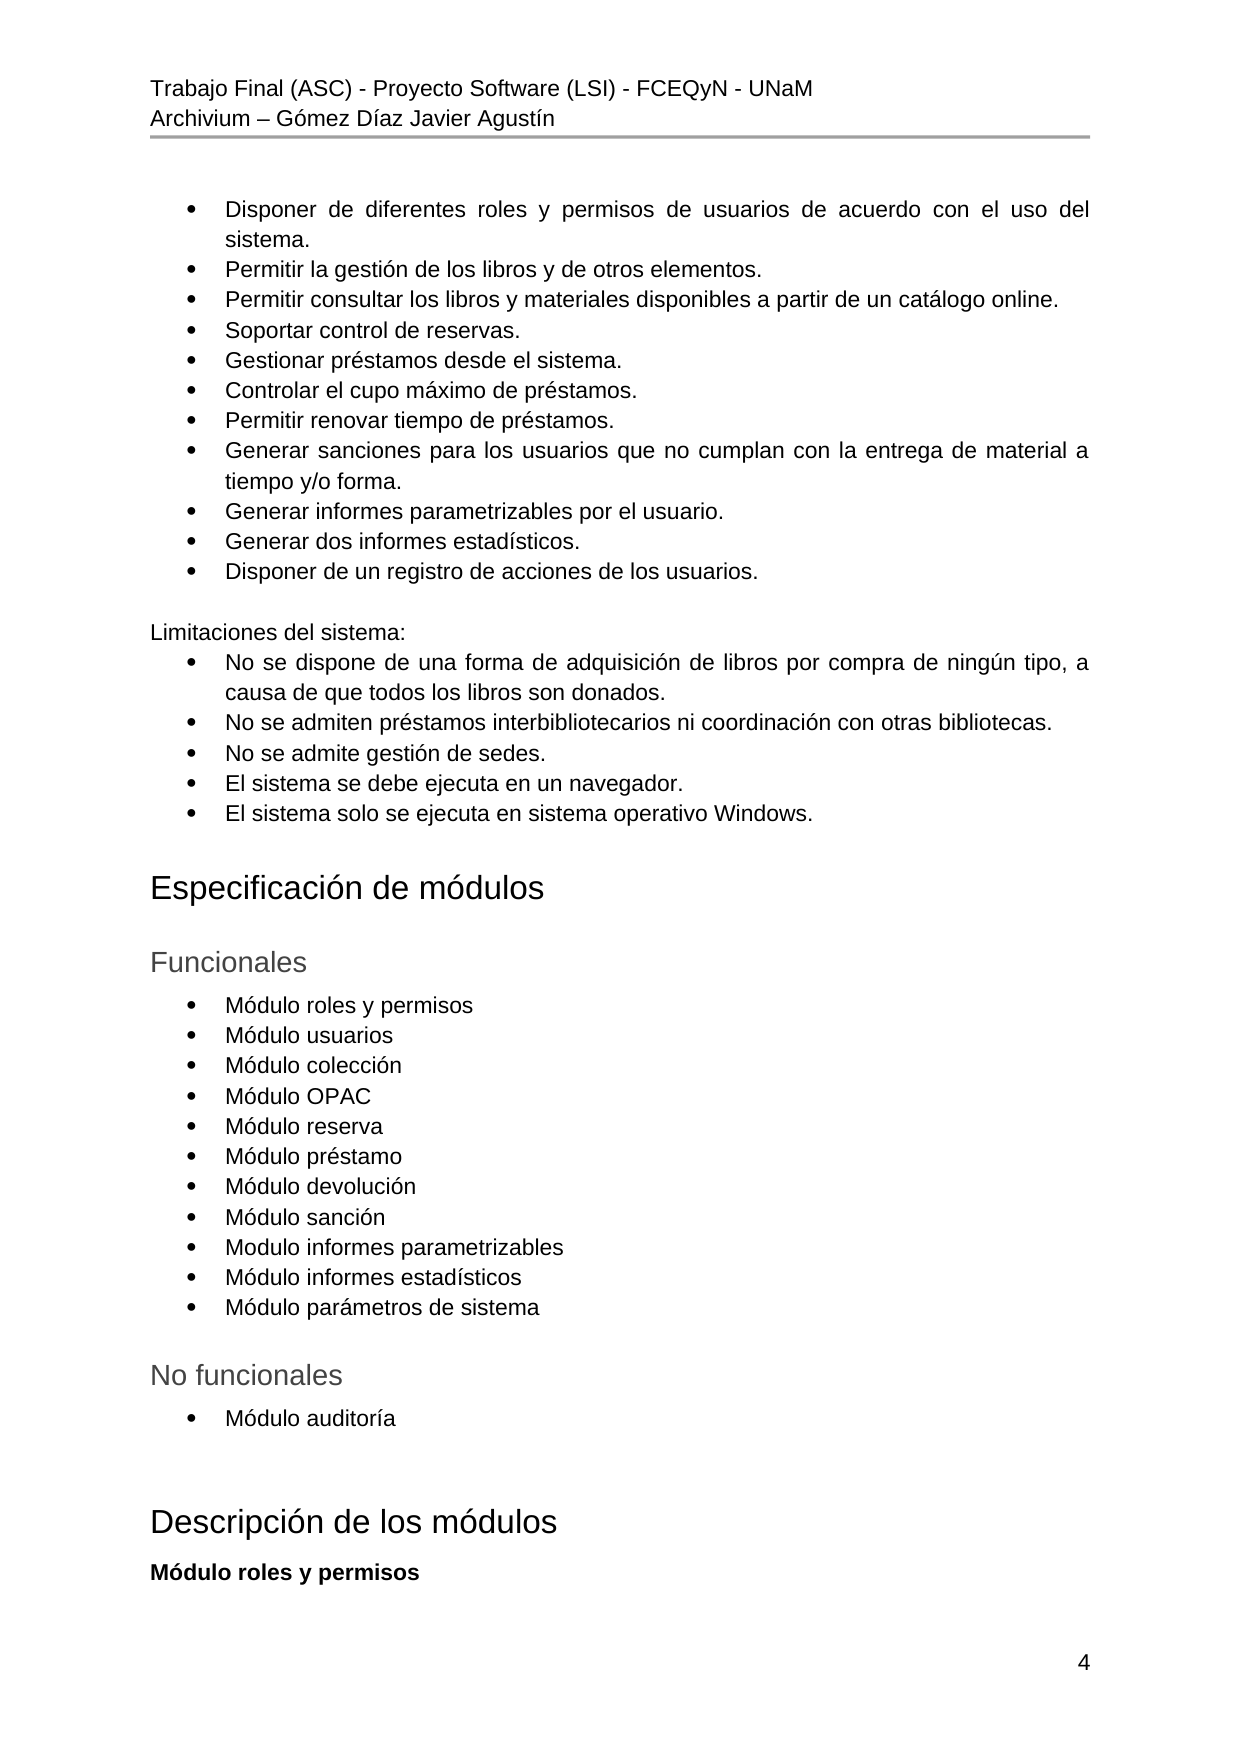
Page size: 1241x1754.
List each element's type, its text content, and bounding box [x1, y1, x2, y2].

list Módulo roles y permisos [187, 992, 1090, 1018]
list El sistema solo se ejecuta en sistema operativo Windows. [187, 800, 1090, 826]
subtitle No funcionales [150, 1358, 1090, 1391]
list Gestionar préstamos desde el sistema. [187, 347, 1090, 373]
subtitle Descripción de los módulos [150, 1502, 1090, 1541]
list Permitir renovar tiempo de préstamos. [187, 407, 1090, 434]
list El sistema se debe ejecuta en un navegador. [187, 770, 1090, 796]
list Módulo parámetros de sistema [187, 1294, 1090, 1321]
list Permitir consultar los libros y materiales disponibles a partir de un catálogo online. [187, 286, 1090, 313]
text Módulo roles y permisos [150, 1559, 1090, 1586]
list Permitir la gestión de los libros y de otros elementos. [187, 256, 1090, 283]
subtitle Especificación de módulos [150, 868, 1090, 906]
list No se dispone de una forma de adquisición de libros por compra de ningún tipo, a causa de que todos los libros son donados. [187, 649, 1090, 706]
list Módulo sanción [187, 1203, 1090, 1230]
subtitle Funcionales [150, 945, 1090, 979]
list Módulo devolución [187, 1173, 1090, 1200]
list Generar informes parametrizables por el usuario. [187, 498, 1090, 524]
list Módulo usuarios [187, 1022, 1090, 1049]
list Módulo OPAC [187, 1083, 1090, 1109]
list Módulo préstamo [187, 1143, 1090, 1169]
list Modulo informes parametrizables [187, 1234, 1090, 1260]
list Módulo informes estadísticos [187, 1264, 1090, 1290]
list No se admiten préstamos interbibliotecarios ni coordinación con otras bibliotecas. [187, 709, 1090, 736]
list Módulo auditoría [187, 1404, 1090, 1431]
list Disponer de un registro de acciones de los usuarios. [187, 558, 1090, 585]
text Limitaciones del sistema: [150, 619, 1090, 645]
list No se admite gestión de sedes. [187, 739, 1090, 766]
list Soportar control de reservas. [187, 317, 1090, 343]
list Módulo reserva [187, 1113, 1090, 1139]
list Generar dos informes estadísticos. [187, 528, 1090, 554]
list Disponer de diferentes roles y permisos de usuarios de acuerdo con el uso del sistema. [187, 196, 1090, 252]
list Generar sanciones para los usuarios que no cumplan con la entrega de material a tiempo y/o forma. [187, 437, 1090, 494]
list Módulo colección [187, 1052, 1090, 1079]
list Controlar el cupo máximo de préstamos. [187, 377, 1090, 403]
